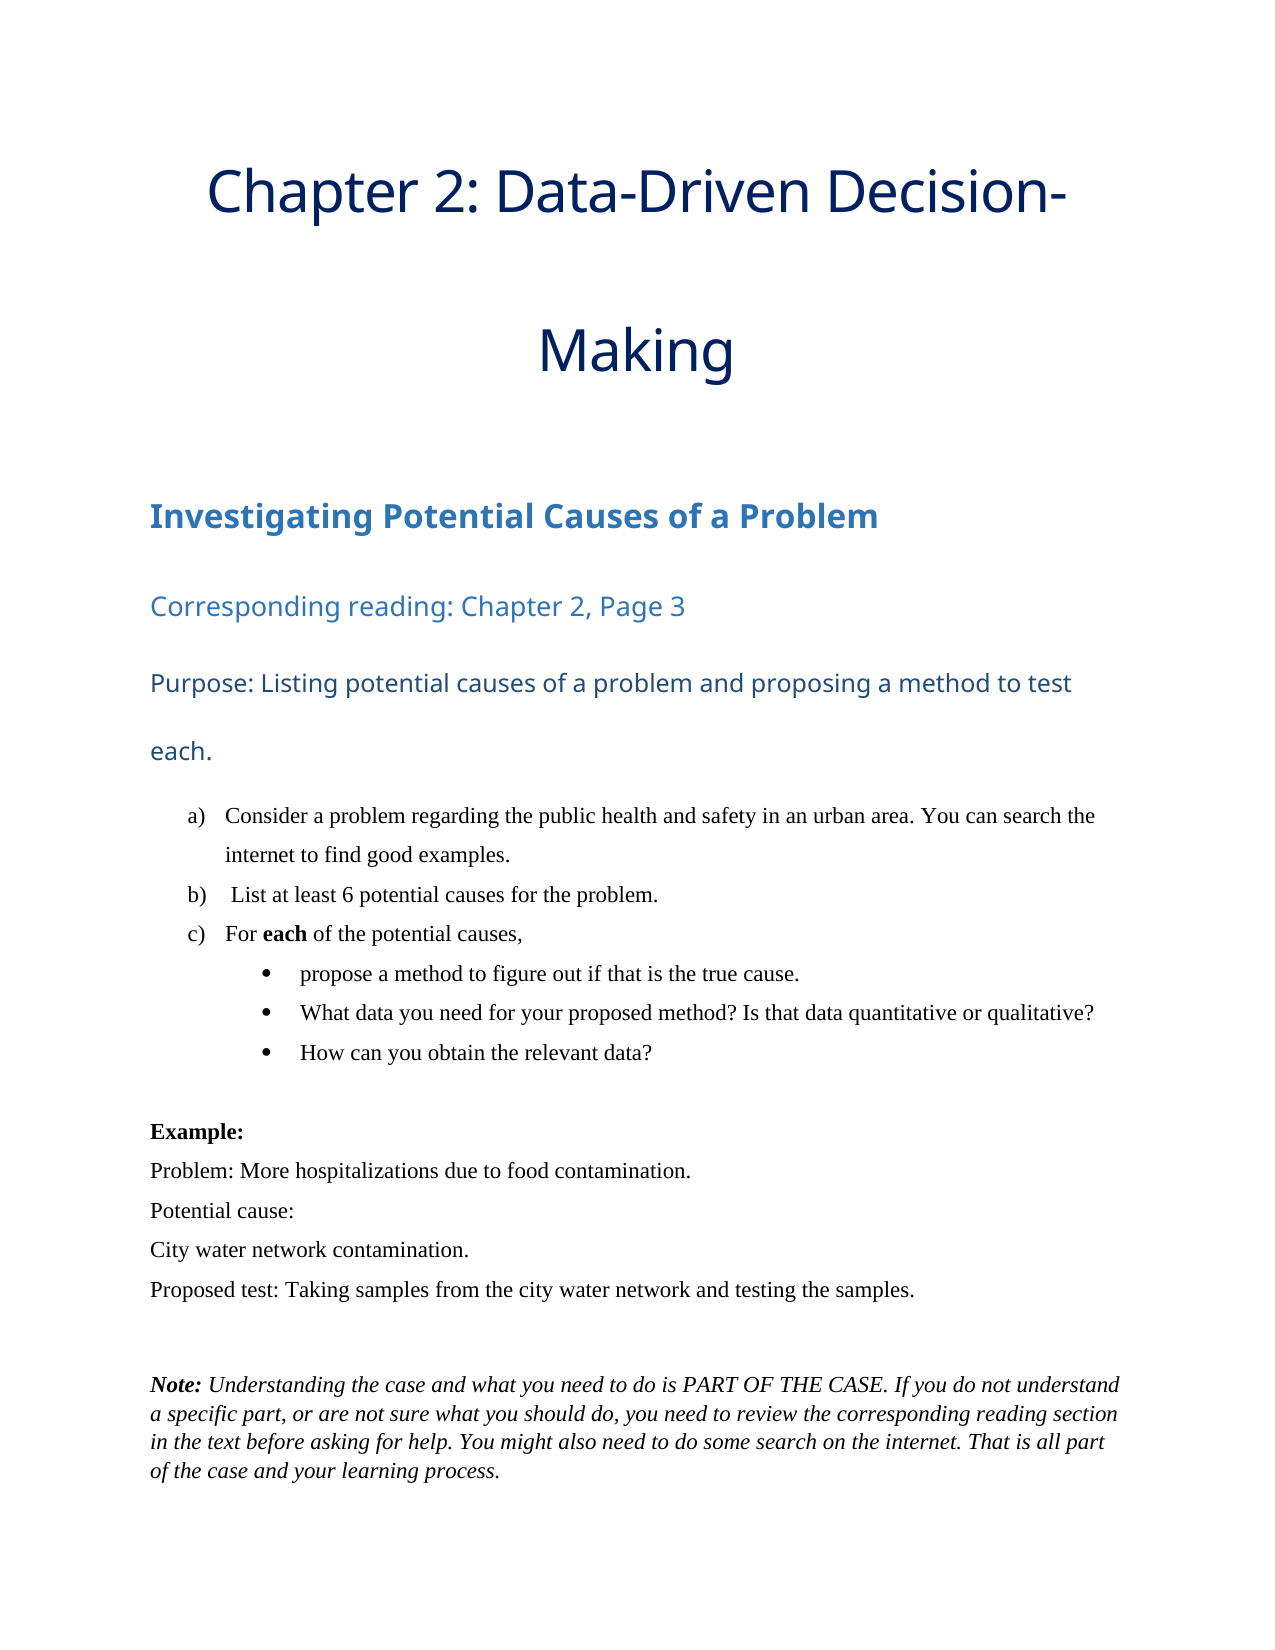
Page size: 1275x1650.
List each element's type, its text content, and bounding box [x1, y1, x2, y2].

list Example: [150, 1118, 1125, 1144]
list How can you obtain the relevant data? [262, 1039, 1125, 1065]
title Chapter 2: Data-Driven Decision-Making [150, 150, 1125, 388]
list For each of the potential causes, [187, 921, 1125, 947]
list Proposed test: Taking samples from the city water network and testing the samples. [150, 1276, 1125, 1302]
subtitle Purpose: Listing potential causes of a problem and proposing a method to test each. [150, 666, 1125, 768]
text Note: Understanding the case and what you need to do is PART OF THE CASE. If you do not understand a specific part, or are not sure what you should do, you need to review the corresponding reading section in the text before asking for help. You might also need to do some search on the internet. That is all part of the case and your learning process. [150, 1371, 1125, 1483]
list Consider a problem regarding the public health and safety in an urban area. You can search the internet to find good examples. [187, 802, 1125, 868]
list propose a method to figure out if that is the true cause. [262, 960, 1125, 986]
list What data you need for your proposed method? Is that data quantitative or qualitative? [262, 999, 1125, 1026]
list Potential cause: [150, 1197, 1125, 1223]
subtitle Corresponding reading: Chapter 2, Page 3 [150, 588, 1125, 625]
list City water network contamination. [150, 1236, 1125, 1263]
subtitle Investigating Potential Causes of a Problem [150, 493, 1125, 538]
list List at least 6 potential causes for the problem. [187, 881, 1125, 907]
list Problem: More hospitalizations due to food contamination. [150, 1157, 1125, 1184]
